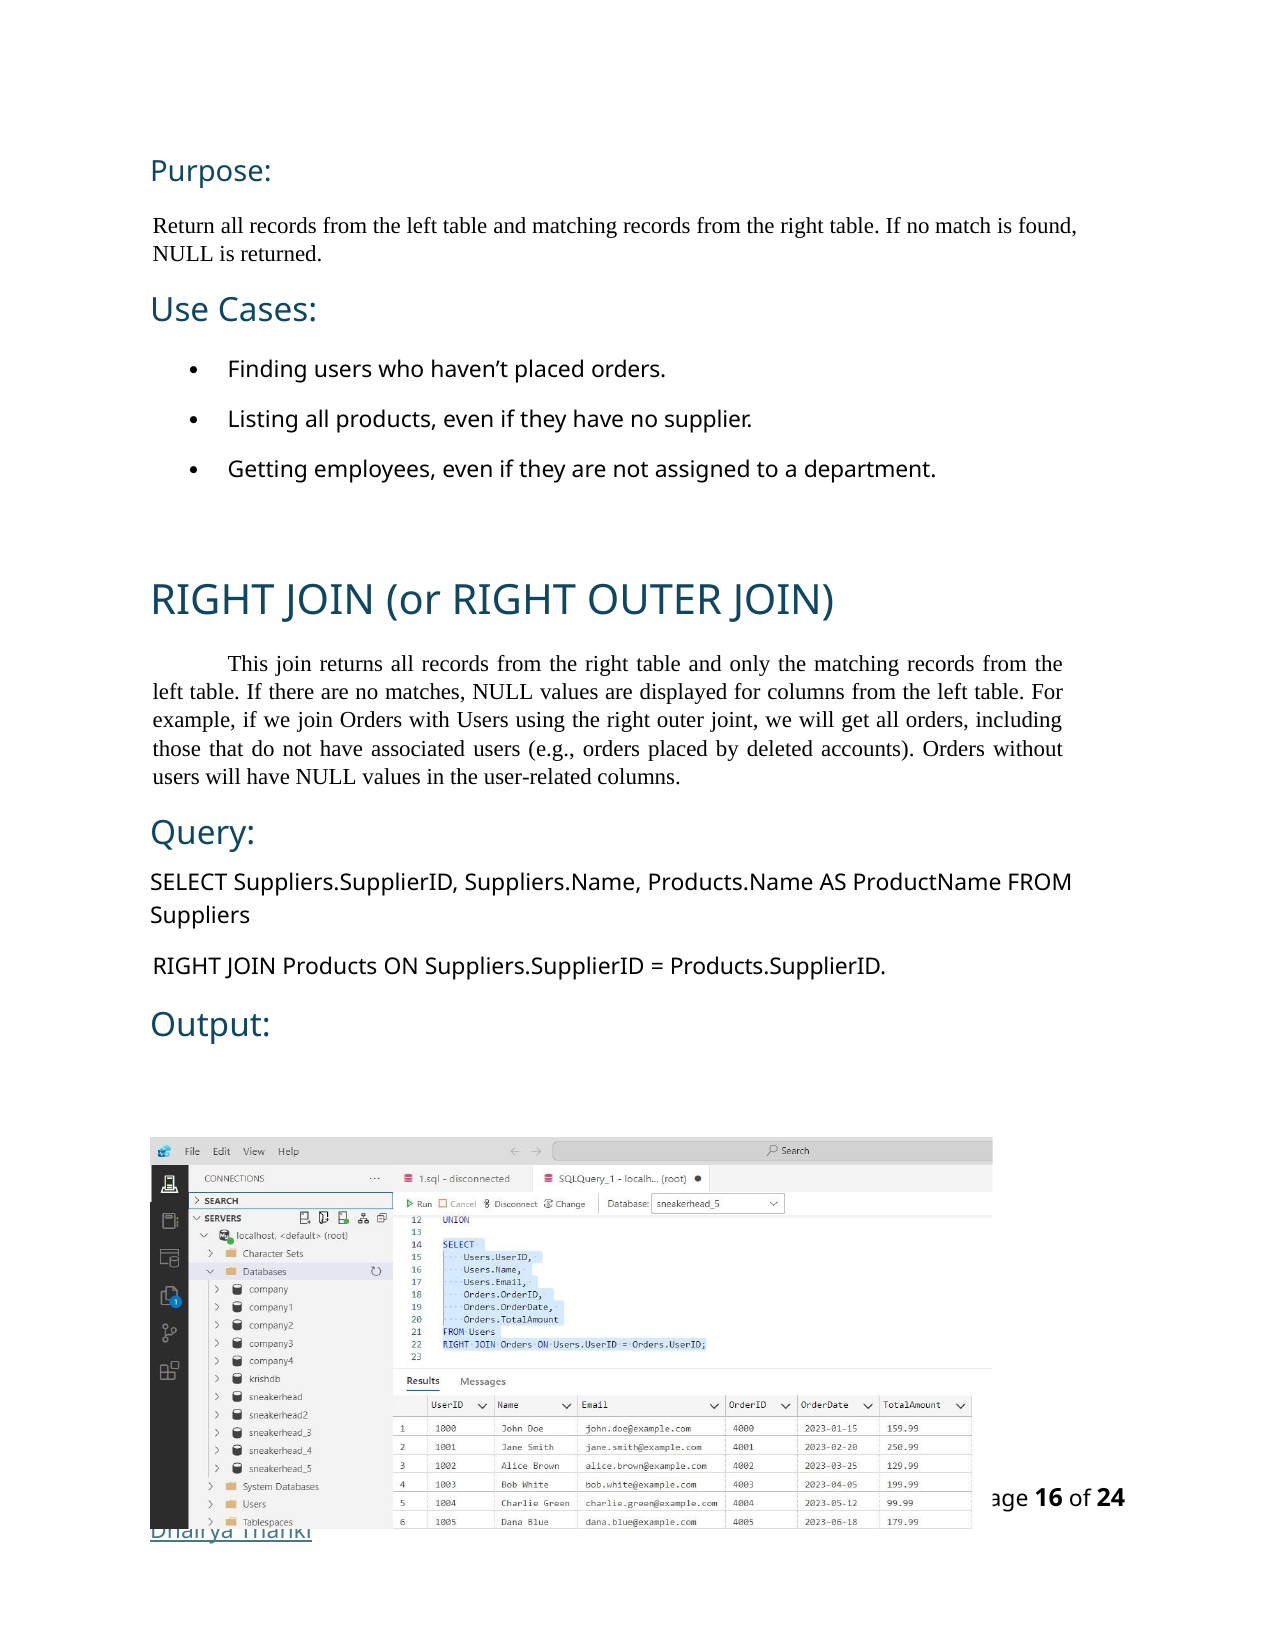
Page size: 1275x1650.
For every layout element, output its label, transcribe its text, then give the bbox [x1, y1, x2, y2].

list Getting employees, even if they are not assigned to a department. [190, 453, 1125, 484]
list Listing all products, even if they have no supplier. [190, 403, 1125, 434]
subtitle Query: [150, 808, 1125, 854]
subtitle Purpose: [150, 150, 1125, 190]
subtitle Output: [150, 1000, 1125, 1046]
text SELECT Suppliers.SupplierID, Suppliers.Name, Products.Name AS ProductName FROM Suppliers [150, 866, 1125, 931]
picture [150, 1137, 993, 1529]
subtitle Use Cases: [150, 285, 1125, 331]
subtitle RIGHT JOIN (or RIGHT OUTER JOIN) [150, 569, 1125, 626]
text RIGHT JOIN Products ON Suppliers.SupplierID = Products.SupplierID. [152, 950, 1125, 981]
text This join returns all records from the right table and only the matching records from the left table. If there are no matches, NULL values are displayed for columns from the left table. For example, if we join Orders with Users using the right outer joint, we will get all orders, including those that do not have associated users (e.g., orders placed by deleted accounts). Orders without users will have NULL values in the user-related columns. [152, 649, 1064, 790]
list Finding users who haven’t placed orders. [190, 353, 1125, 384]
text Return all records from the left table and matching records from the right table. If no match is found, NULL is returned. [152, 212, 1110, 267]
